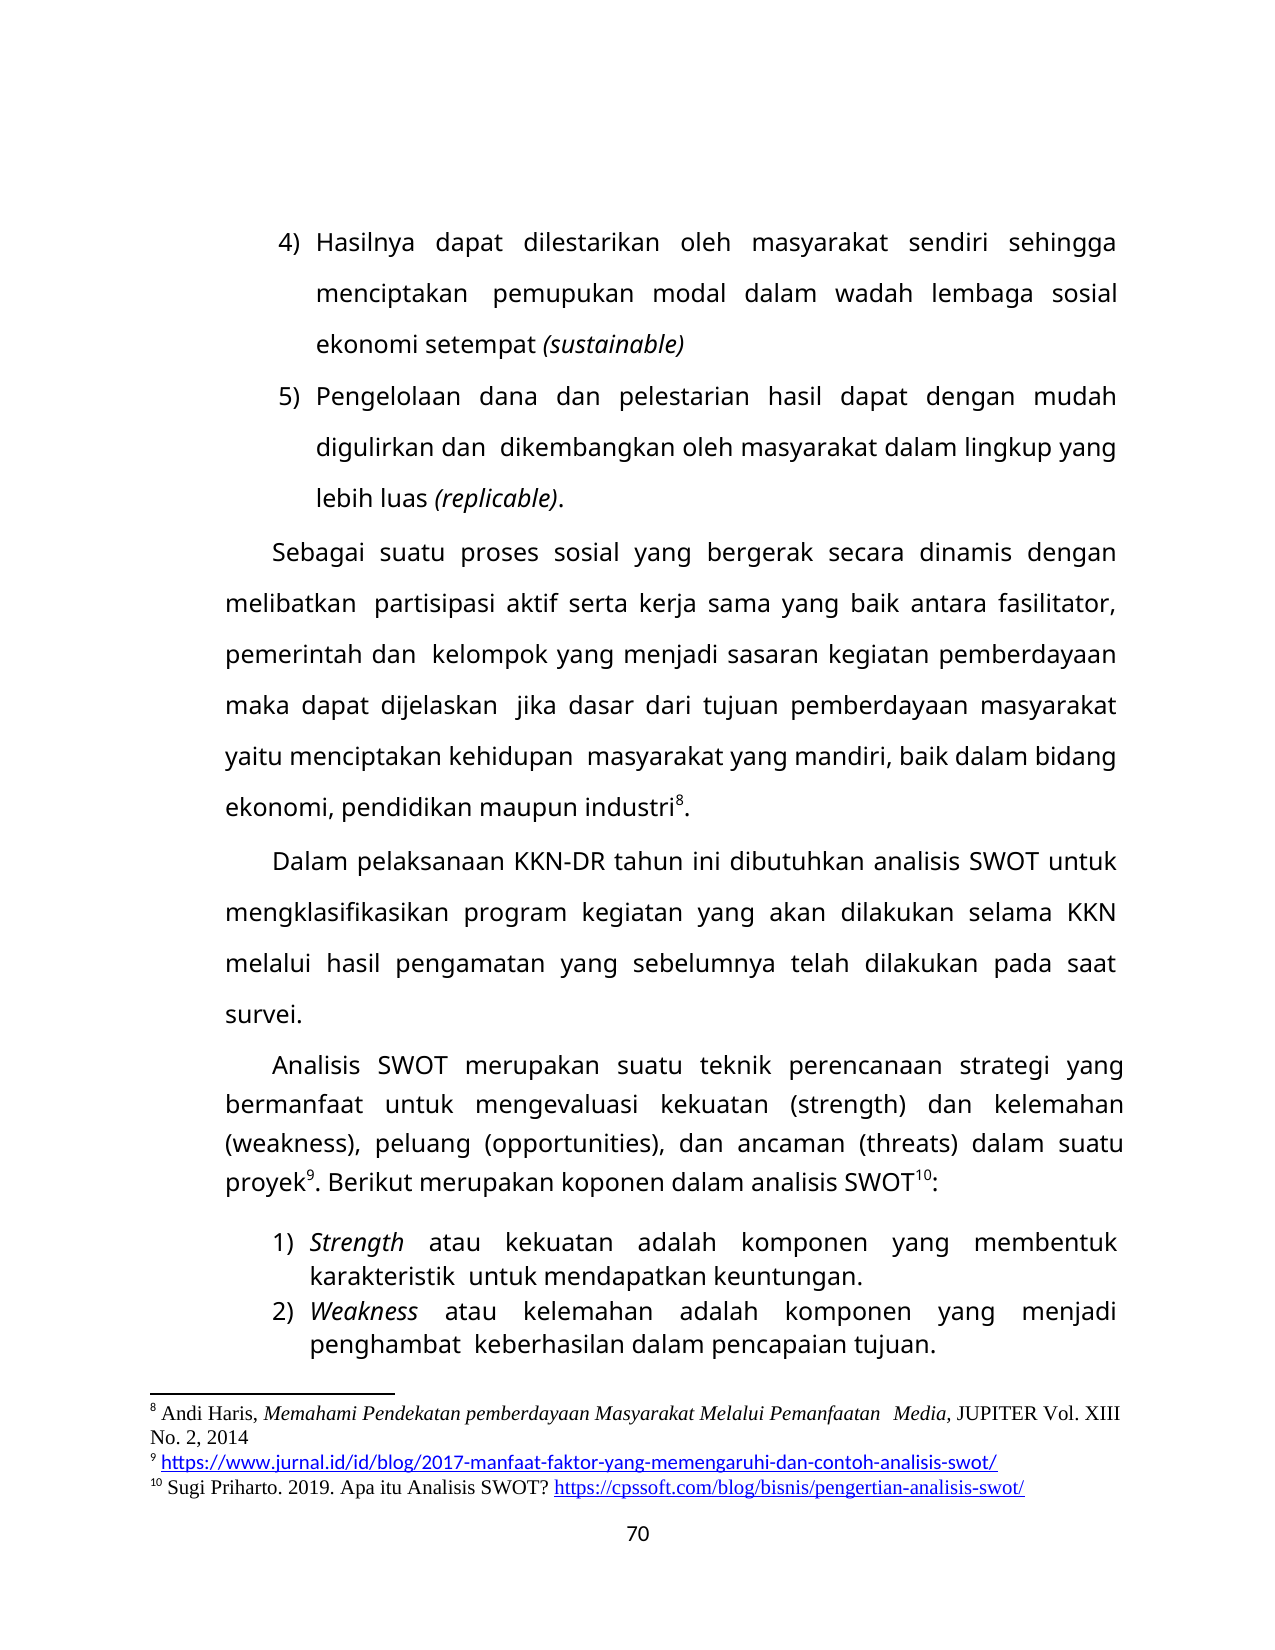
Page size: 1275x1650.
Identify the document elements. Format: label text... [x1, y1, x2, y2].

text Analisis SWOT merupakan suatu teknik perencanaan strategi yang bermanfaat untuk mengevaluasi kekuatan (strength) dan kelemahan (weakness), peluang (opportunities), dan ancaman (threats) dalam suatu proyek. Berikut merupakan koponen dalam analisis SWOT: [225, 1047, 1125, 1199]
text Sebagai suatu proses sosial yang bergerak secara dinamis dengan melibatkan partisipasi aktif serta kerja sama yang baik antara fasilitator, pemerintah dan kelompok yang menjadi sasaran kegiatan pemberdayaan maka dapat dijelaskan jika dasar dari tujuan pemberdayaan masyarakat yaitu menciptakan kehidupan masyarakat yang mandiri, baik dalam bidang ekonomi, pendidikan maupun industri. [225, 534, 1117, 823]
list Strength atau kekuatan adalah komponen yang membentuk karakteristik untuk mendapatkan keuntungan. [272, 1225, 1117, 1293]
list Weakness atau kelemahan adalah komponen yang menjadi penghambat keberhasilan dalam pencapaian tujuan. [272, 1293, 1117, 1361]
list Pengelolaan dana dan pelestarian hasil dapat dengan mudah digulirkan dan dikembangkan oleh masyarakat dalam lingkup yang lebih luas (replicable). [278, 378, 1118, 514]
list Hasilnya dapat dilestarikan oleh masyarakat sendiri sehingga menciptakan pemupukan modal dalam wadah lembaga sosial ekonomi setempat (sustainable) [278, 225, 1118, 361]
text Dalam pelaksanaan KKN-DR tahun ini dibutuhkan analisis SWOT untuk mengklasifikasikan program kegiatan yang akan dilakukan selama KKN melalui hasil pengamatan yang sebelumnya telah dilakukan pada saat survei. [225, 843, 1117, 1031]
